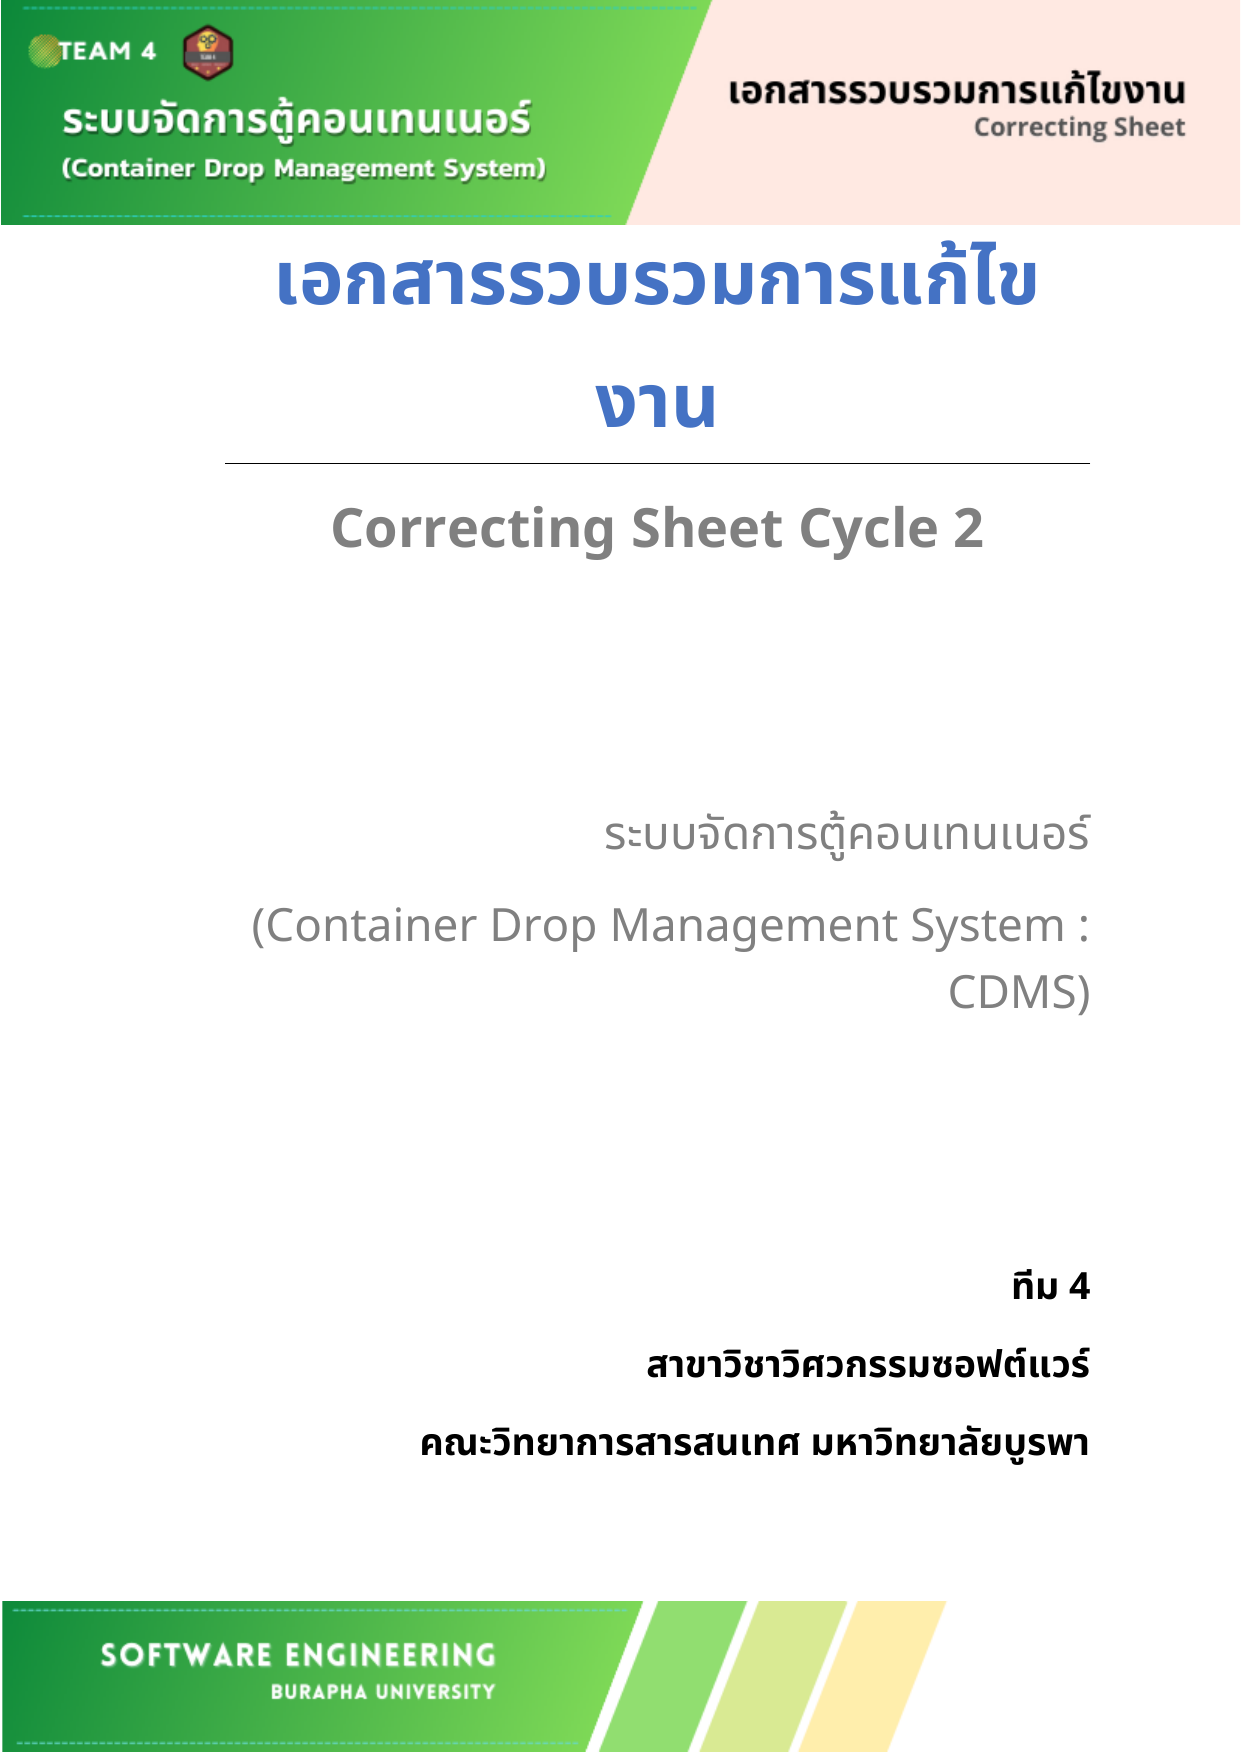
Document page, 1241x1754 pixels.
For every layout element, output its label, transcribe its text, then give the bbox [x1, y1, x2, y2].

text เอกสารรวบรวมการแก้ไขงาน [225, 225, 1090, 463]
text Correcting Sheet Cycle 2 [225, 489, 1090, 563]
picture [1, 0, 1241, 225]
text ระบบจัดการตู้คอนเทนเนอร์ [225, 801, 1090, 870]
picture [2, 1601, 1203, 1752]
text ทีม 4 [225, 1259, 1090, 1316]
text (Container Drop Management System : CDMS) [225, 893, 1090, 1022]
text สาขาวิชาวิศวกรรมซอฟต์แวร์ [225, 1337, 1090, 1394]
text คณะวิทยาการสารสนเทศ มหาวิทยาลัยบูรพา [225, 1415, 1090, 1472]
